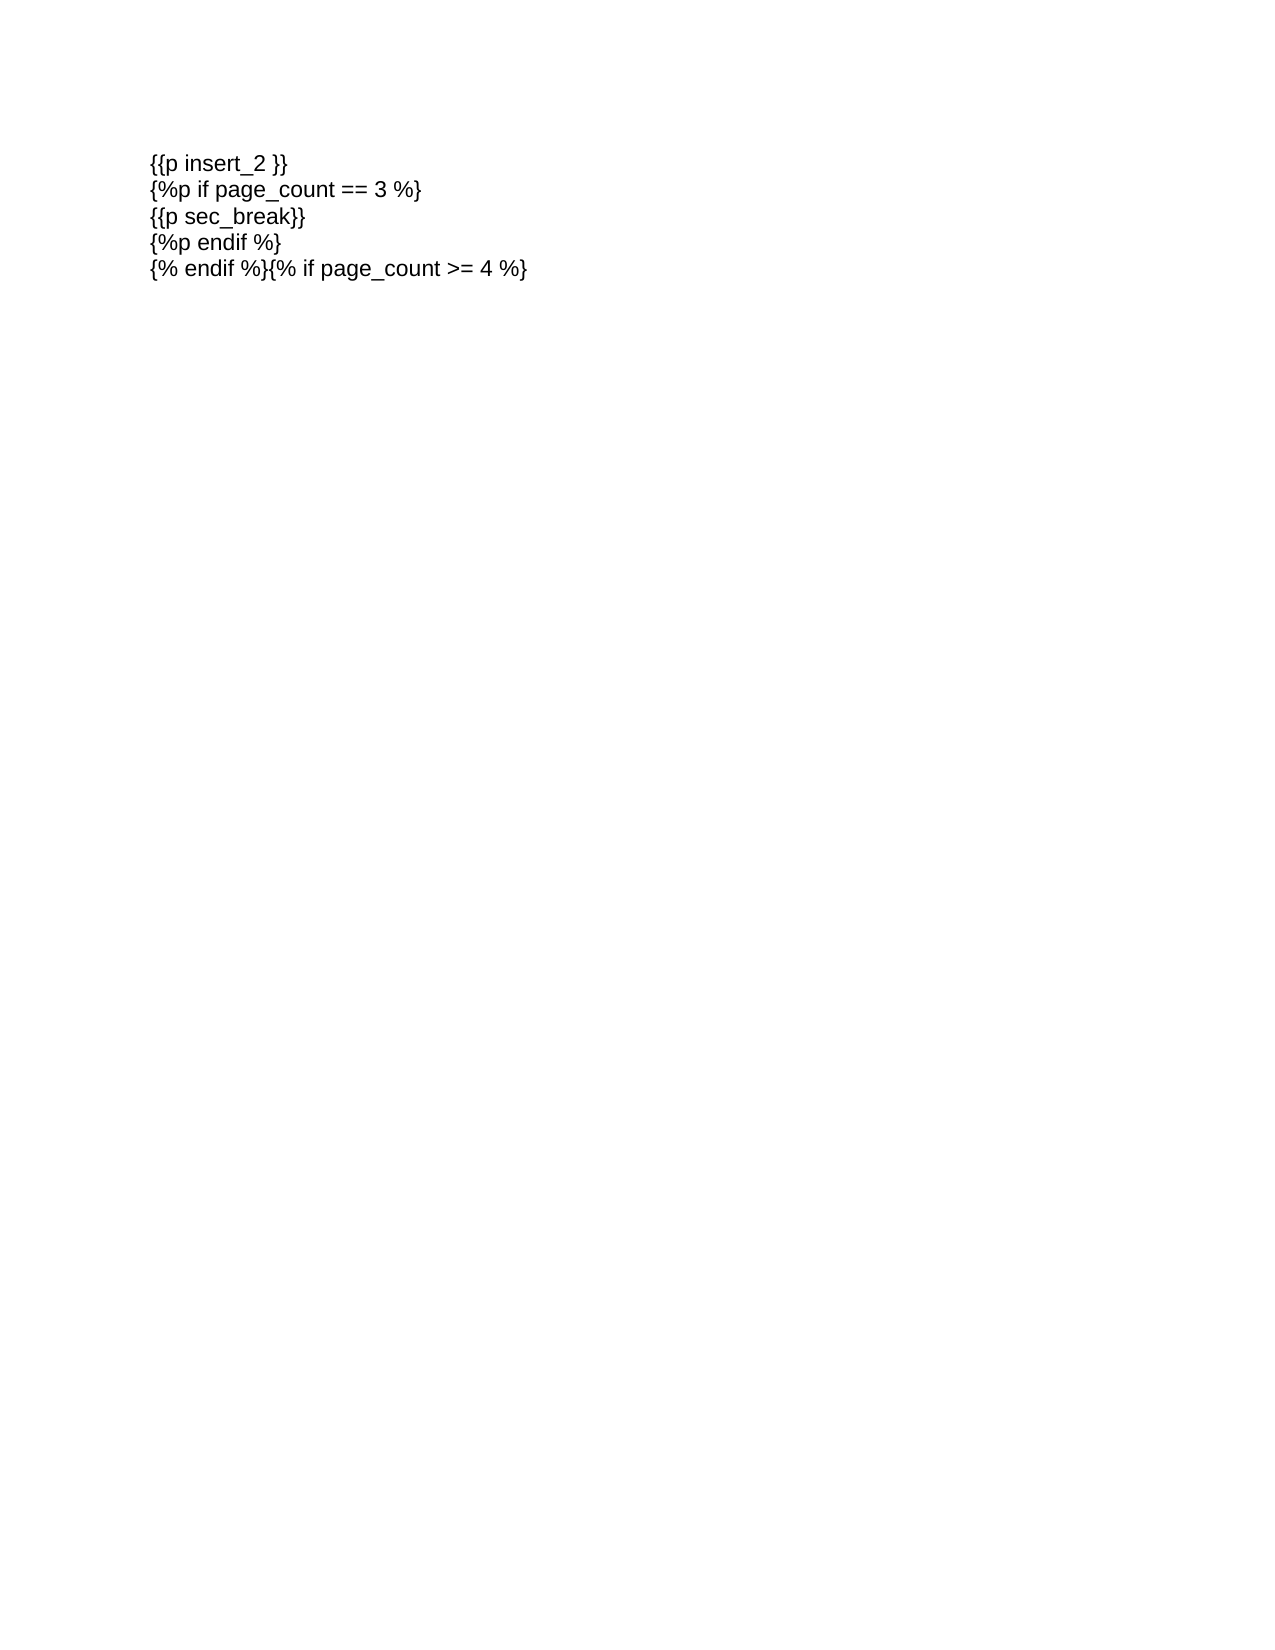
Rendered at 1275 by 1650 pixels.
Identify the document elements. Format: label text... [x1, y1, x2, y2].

text {%p endif %} [150, 229, 1125, 255]
text {%p if page_count == 3 %} [150, 176, 1125, 203]
text {{p sec_break}} [150, 203, 1125, 229]
text {% endif %}{% if page_count >= 4 %} [150, 255, 1125, 282]
text {{p insert_2 }} [150, 150, 1125, 176]
